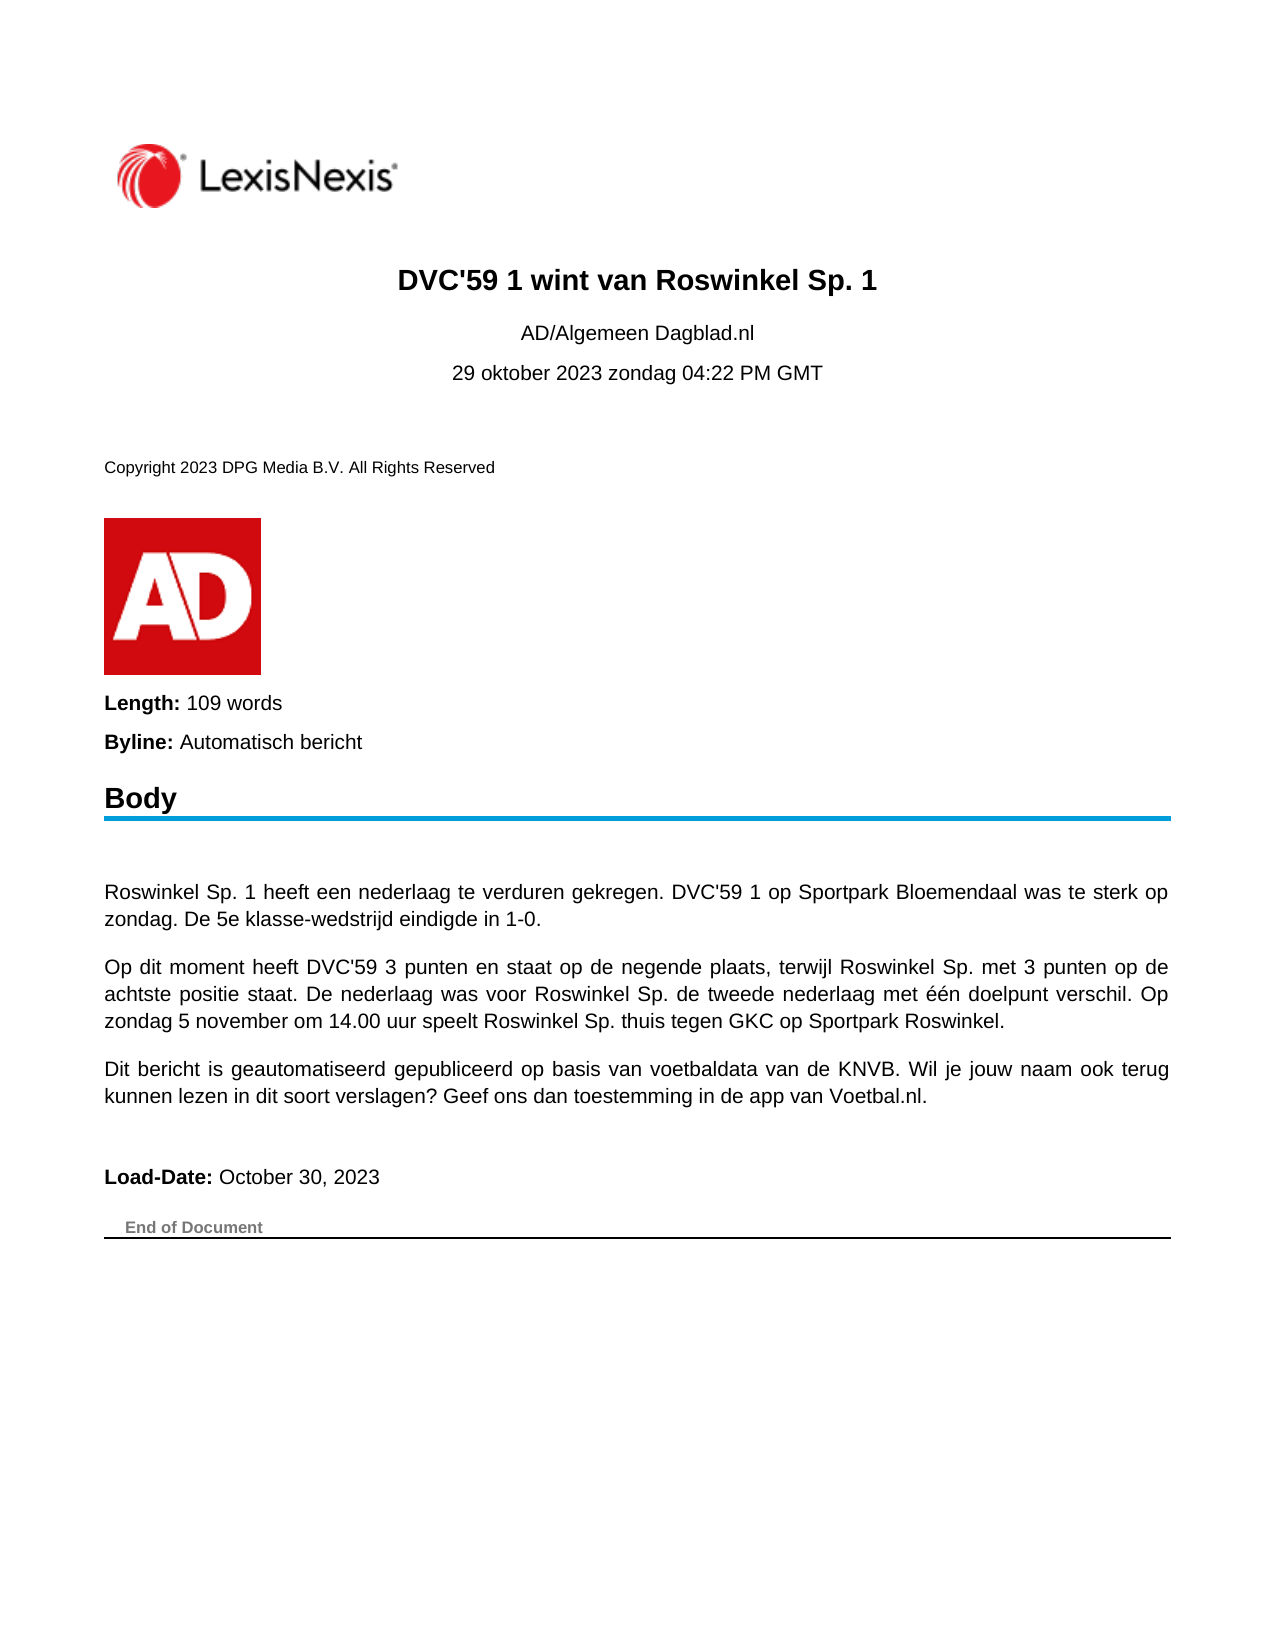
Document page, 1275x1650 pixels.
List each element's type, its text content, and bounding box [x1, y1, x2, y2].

text Load-Date: October 30, 2023 [104, 1133, 1171, 1189]
text 29 oktober 2023 zondag 04:22 PM GMT [104, 357, 1171, 384]
text End of Document [125, 1217, 1171, 1237]
subtitle DVC'59 1 wint van Roswinkel Sp. 1 [104, 261, 1171, 297]
picture [104, 518, 261, 675]
text Op dit moment heeft DVC'59 3 punten en staat op de negende plaats, terwijl Roswinkel Sp. met 3 punten op de achtste positie staat. De nederlaag was voor Roswinkel Sp. de tweede nederlaag met één doelpunt verschil. Op zondag 5 november om 14.00 uur speelt Roswinkel Sp. thuis tegen GKC op Sportpark Roswinkel. [104, 952, 1171, 1033]
text Length: 109 words [104, 687, 1171, 714]
text Dit bericht is geautomatiseerd gepubliceerd op basis van voetbaldata van de KNVB. Wil je jouw naam ook terug kunnen lezen in dit soort verslagen? Geef ons dan toestemming in de app van Voetbal.nl. [104, 1054, 1171, 1108]
text Byline: Automatisch bericht [104, 727, 1171, 754]
text Body [104, 779, 1171, 814]
text Copyright 2023 DPG Media B.V. All Rights Reserved [104, 426, 1171, 477]
picture [104, 144, 412, 208]
text Roswinkel Sp. 1 heeft een nederlaag te verduren gekregen. DVC'59 1 op Sportpark Bloemendaal was te sterk op zondag. De 5e klasse-wedstrijd eindigde in 1-0. [104, 877, 1171, 931]
text AD/Algemeen Dagblad.nl [104, 318, 1171, 345]
